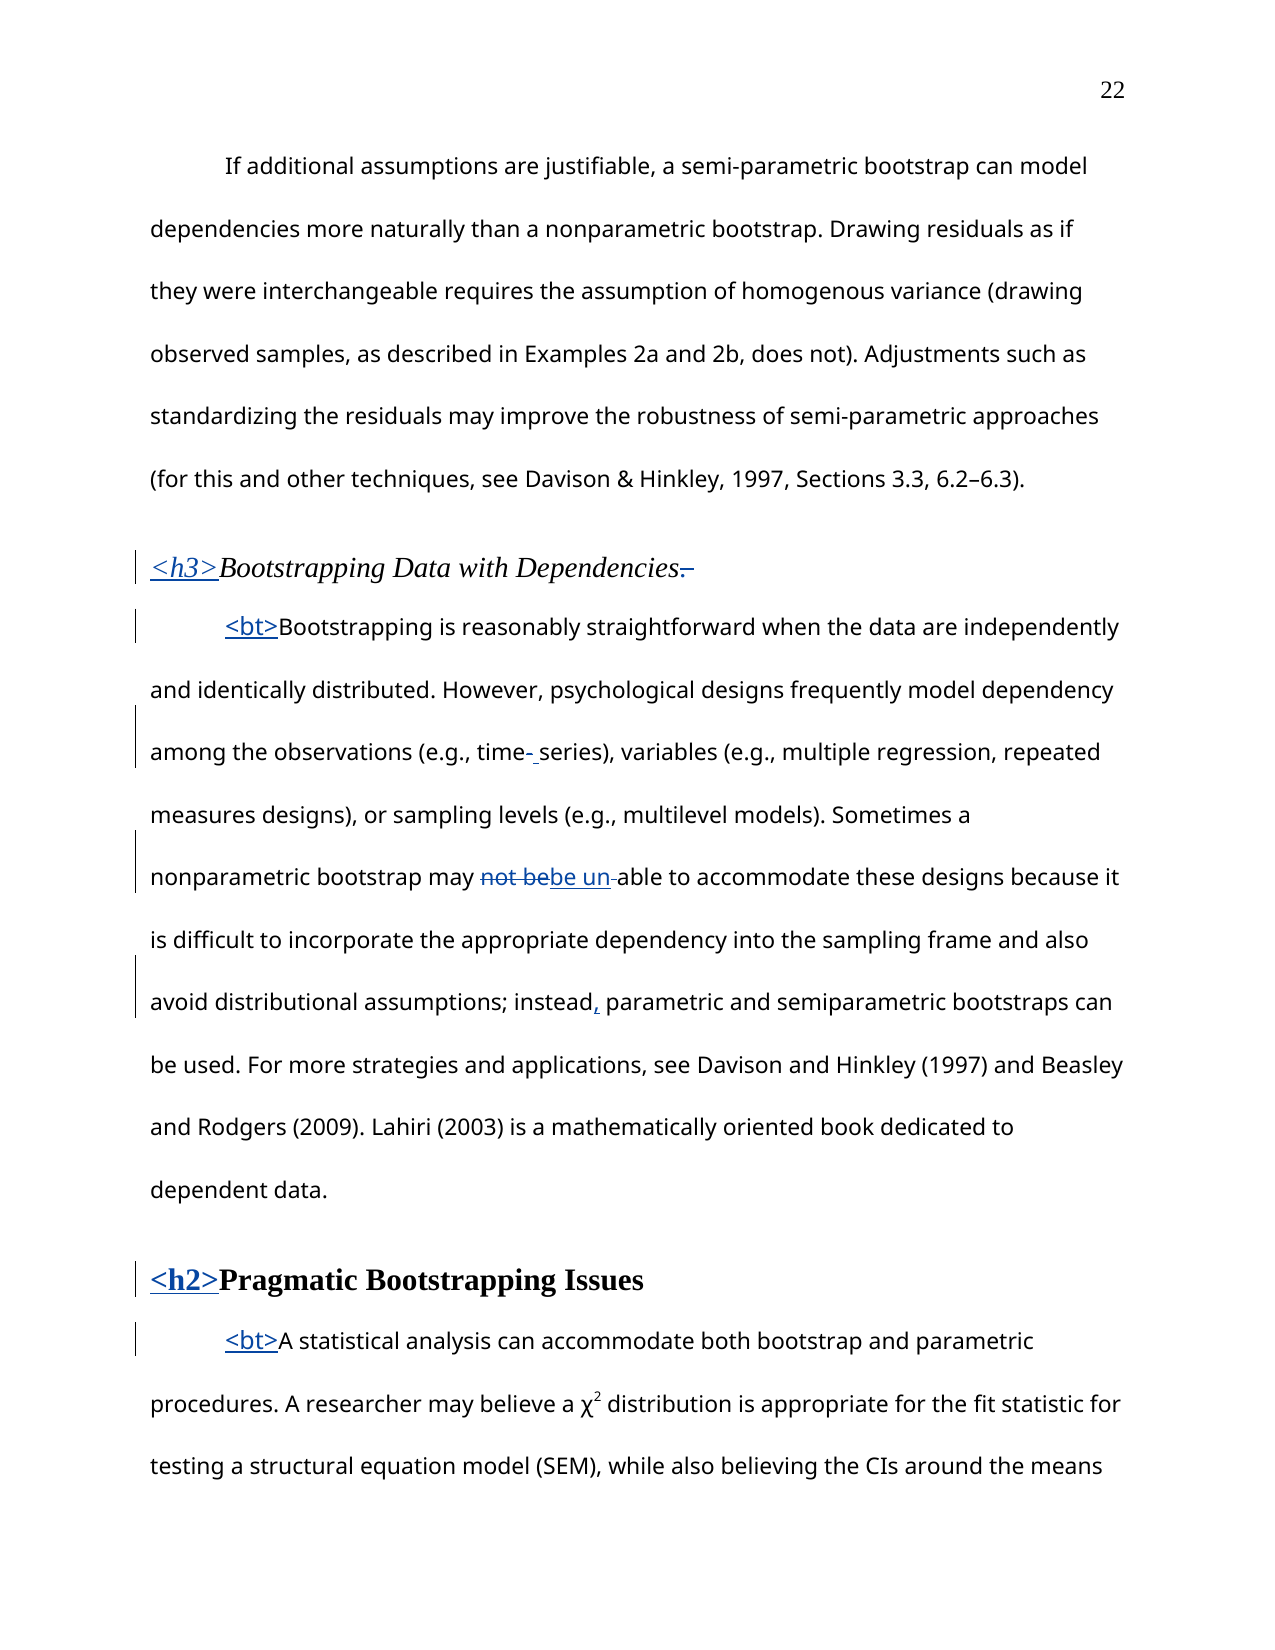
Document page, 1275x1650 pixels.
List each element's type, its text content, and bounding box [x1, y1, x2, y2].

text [150, 1322, 1125, 1481]
text If additional assumptions are justiﬁable, a semi-parametric bootstrap can model dependencies more naturally than a nonparametric bootstrap. Drawing residuals as if they were interchangeable requires the assumption of homogenous variance (drawing observed samples, as described in Examples 2a and 2b, does not). Adjustments such as standardizing the residuals may improve the robustness of semi-parametric approaches (for this and other techniques, see Davison & Hinkley, 1997, Sections 3.3, 6.2–6.3). [150, 150, 1125, 494]
subtitle Pragmatic Bootstrapping Issues [150, 1261, 1125, 1297]
subtitle Bootstrapping Data with Dependencies [150, 550, 1125, 583]
text Bootstrapping is reasonably straightforward when the data are independently and identically distributed. However, psychological designs frequently model dependency among the observations (e.g., timeseries), variables (e.g., multiple regression, repeated measures designs), or sampling levels (e.g., multilevel models). Sometimes a nonparametric bootstrap may able to accommodate these designs because it is difﬁcult to incorporate the appropriate dependency into the sampling frame and also avoid distributional assumptions; instead parametric and semiparametric bootstraps can be used. For more strategies and applications, see Davison and Hinkley (1997) and Beasley and Rodgers (2009). Lahiri (2003) is a mathematically oriented book dedicated to dependent data. [150, 608, 1125, 1205]
